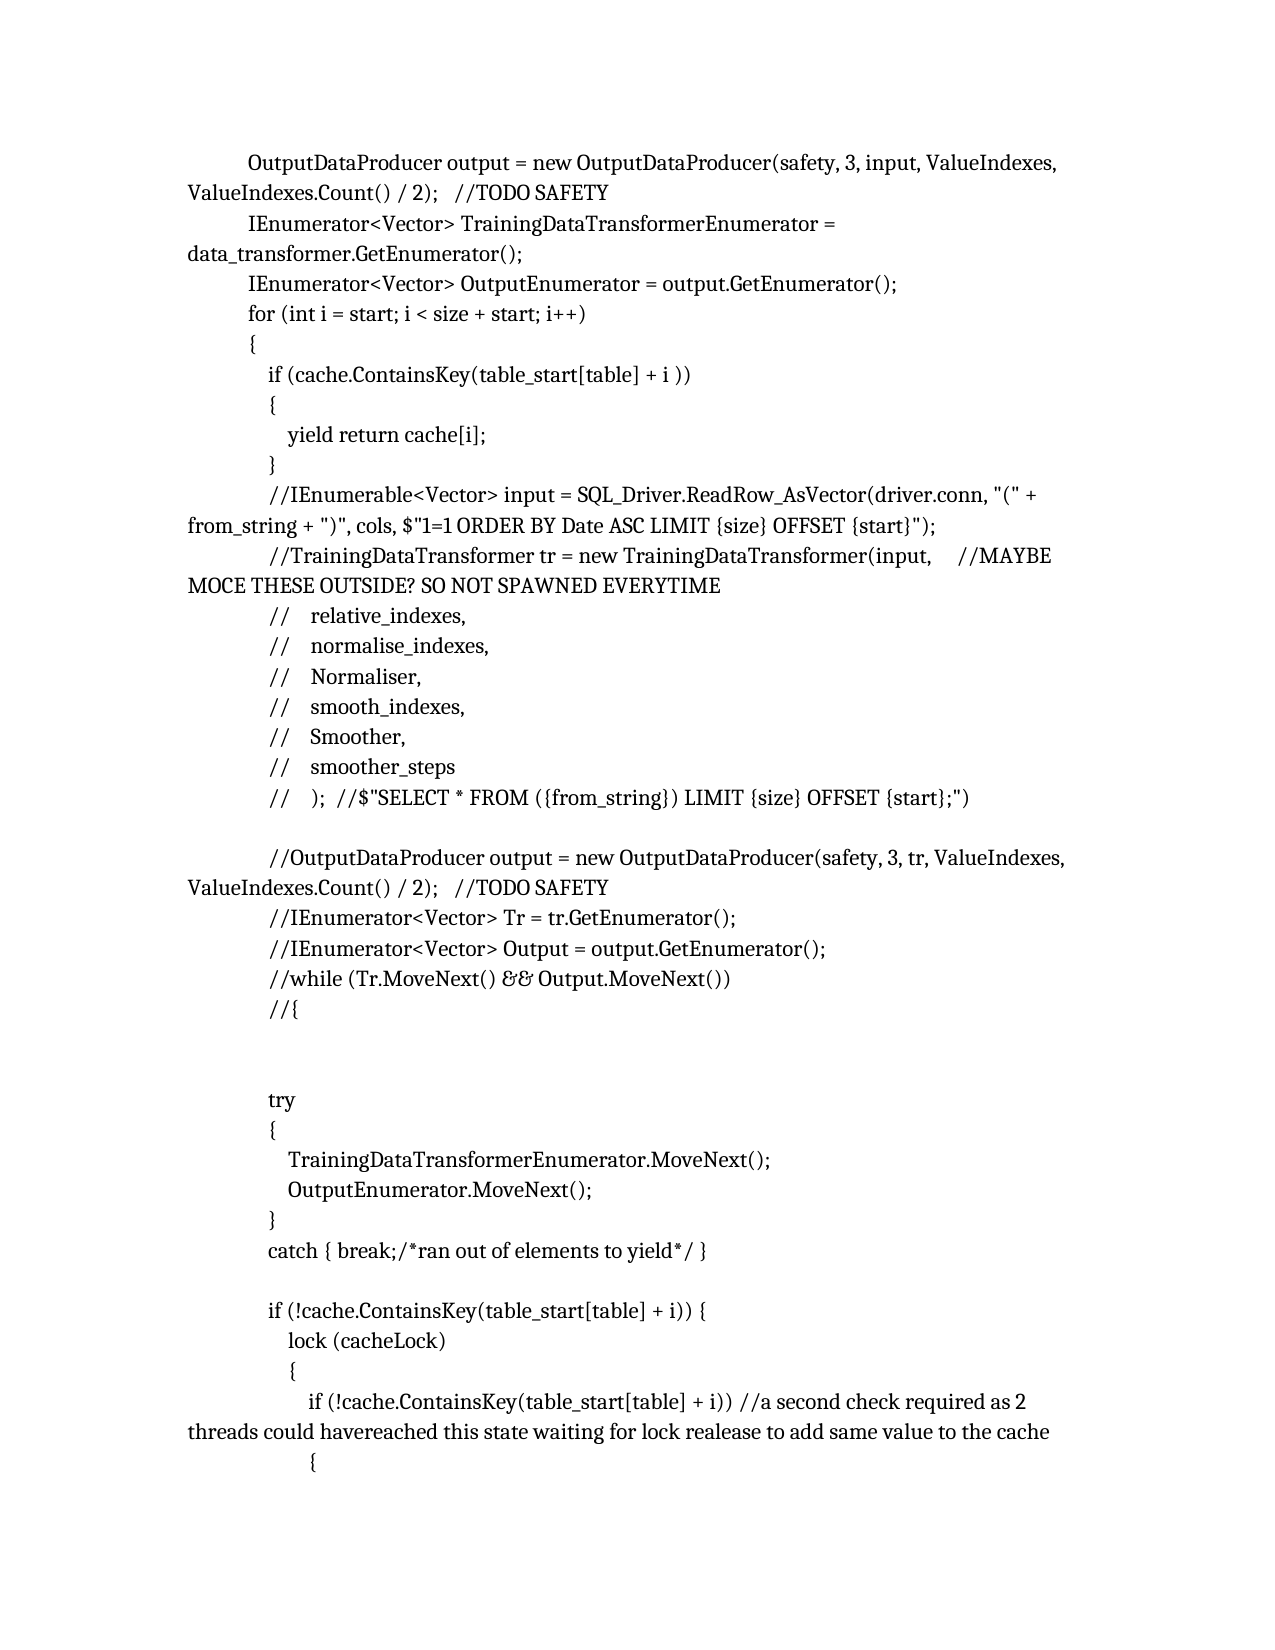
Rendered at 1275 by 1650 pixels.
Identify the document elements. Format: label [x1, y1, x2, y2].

text [187, 150, 1087, 1475]
